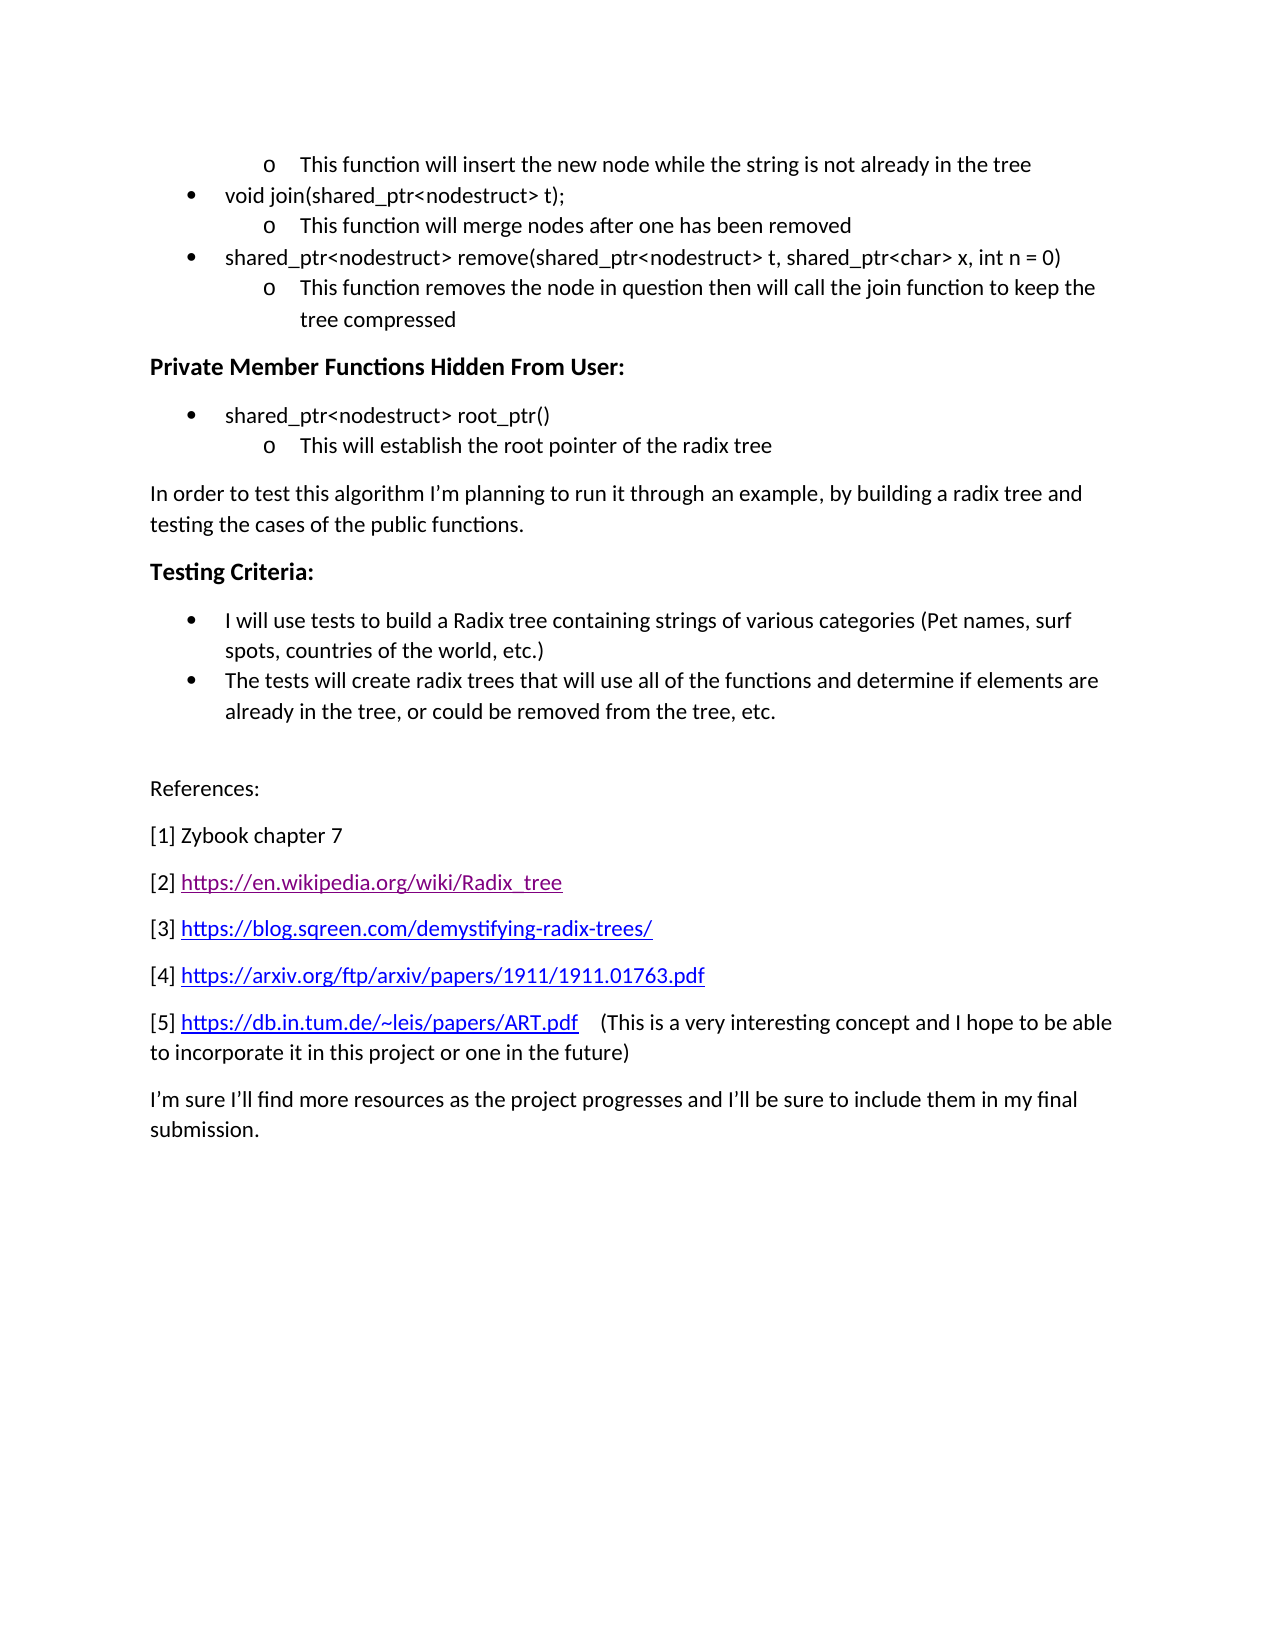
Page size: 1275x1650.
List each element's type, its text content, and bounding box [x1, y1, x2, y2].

list shared_ptr<nodestruct> root_ptr() [187, 401, 1125, 429]
text Private Member Functions Hidden From User: [150, 352, 1125, 382]
list https://en.wikipedia.org/wiki/Radix_tree [150, 868, 1125, 896]
text References: [150, 774, 1125, 802]
text In order to test this algorithm I’m planning to run it through an example, by building a radix tree and testing the cases of the public functions. [150, 479, 1125, 538]
text Testing Criteria: [150, 557, 1125, 587]
list https://db.in.tum.de/~leis/papers/ART.pdf (This is a very interesting concept and I hope to be able to incorporate it in this project or one in the future) [150, 1008, 1125, 1066]
list I’m sure I’ll find more resources as the project progresses and I’ll be sure to include them in my final submission. [150, 1085, 1125, 1143]
list This function removes the node in question then will call the join function to keep the tree compressed [262, 273, 1125, 333]
list This will establish the root pointer of the radix tree [262, 431, 1125, 461]
list Zybook chapter 7 [150, 821, 1125, 849]
list void join(shared_ptr<nodestruct> t); [187, 181, 1125, 209]
list https://blog.sqreen.com/demystifying-radix-trees/ [150, 914, 1125, 942]
list The tests will create radix trees that will use all of the functions and determine if elements are already in the tree, or could be removed from the tree, etc. [187, 667, 1125, 725]
list This function will insert the new node while the string is not already in the tree [262, 150, 1125, 179]
list https://arxiv.org/ftp/arxiv/papers/1911/1911.01763.pdf [150, 961, 1125, 989]
list This function will merge nodes after one has been removed [262, 212, 1125, 241]
list I will use tests to build a Radix tree containing strings of various categories (Pet names, surf spots, countries of the world, etc.) [187, 606, 1125, 664]
list shared_ptr<nodestruct> remove(shared_ptr<nodestruct> t, shared_ptr<char> x, int n = 0) [187, 243, 1125, 271]
